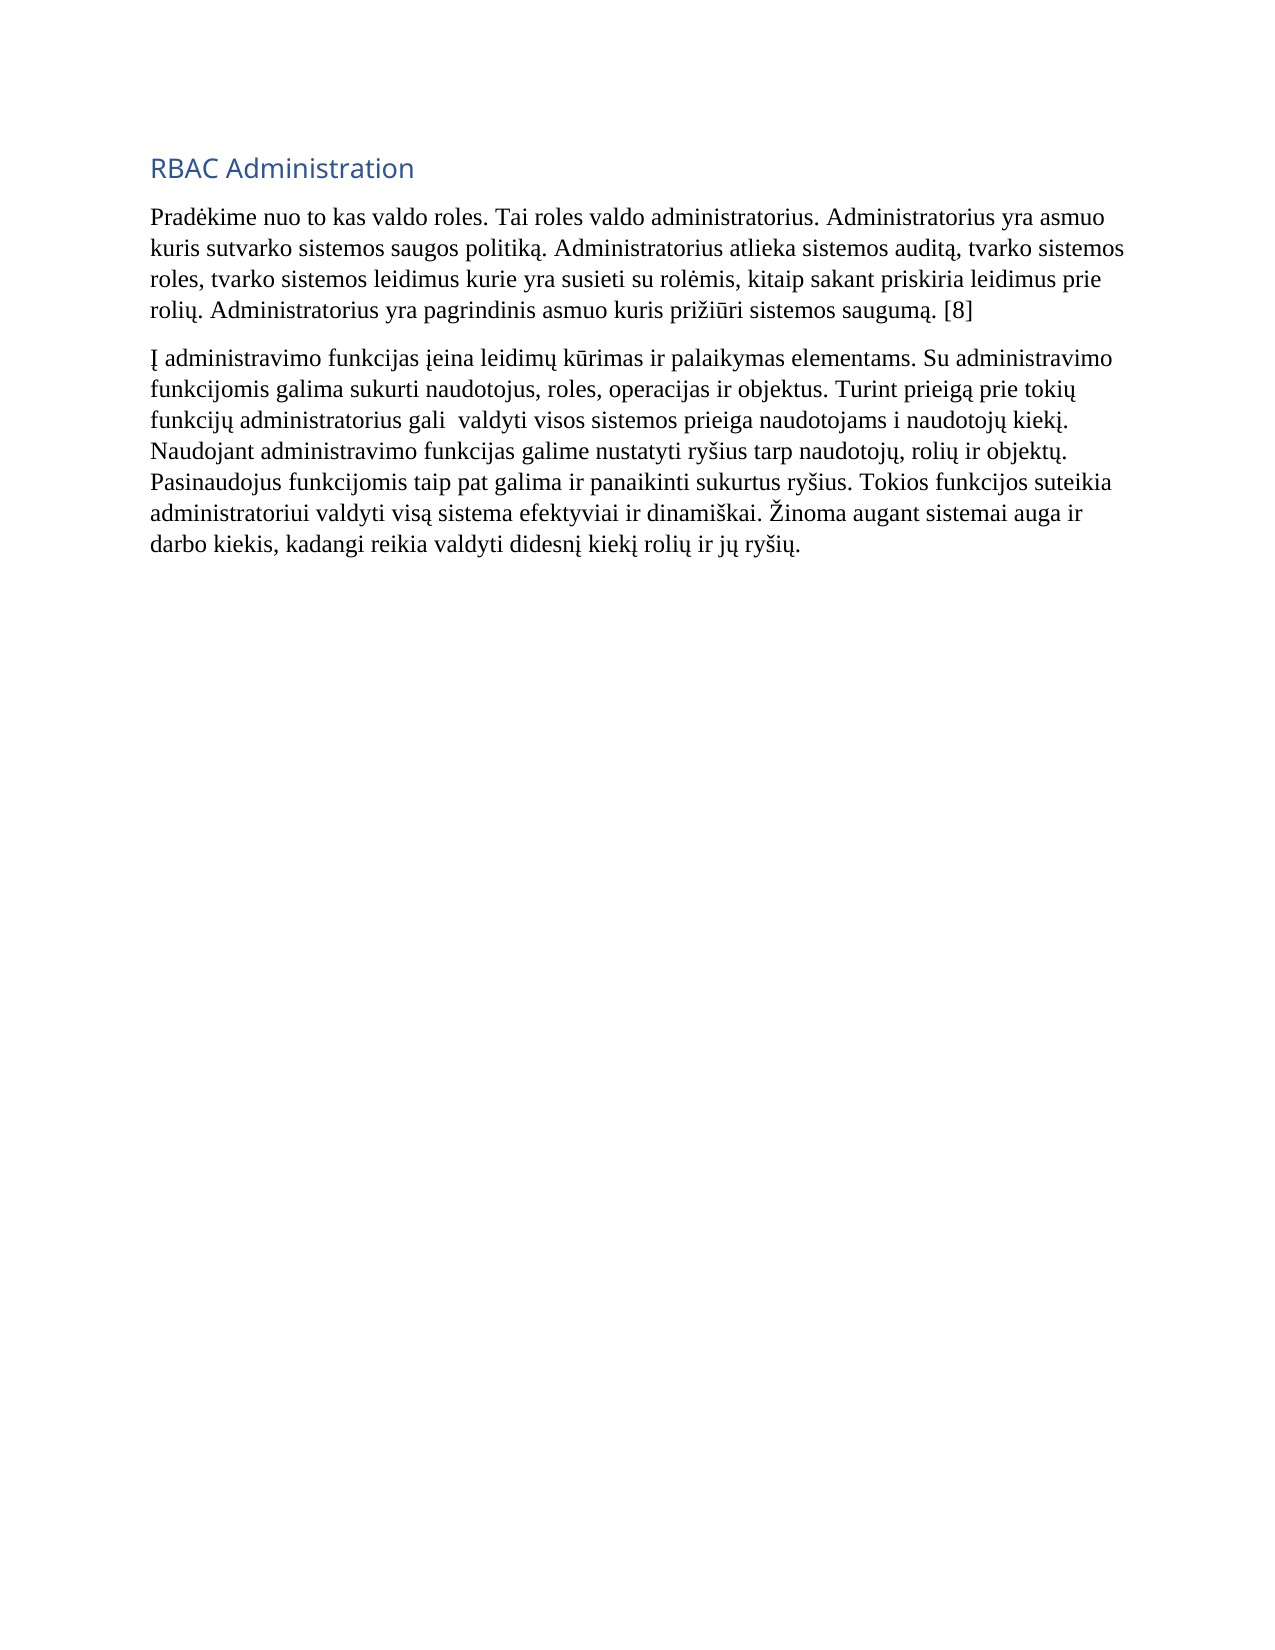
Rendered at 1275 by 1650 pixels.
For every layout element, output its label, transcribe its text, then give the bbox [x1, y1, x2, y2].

text Pradėkime nuo to kas valdo roles. Tai roles valdo administratorius. Administratorius yra asmuo kuris sutvarko sistemos saugos politiką. Administratorius atlieka sistemos auditą, tvarko sistemos roles, tvarko sistemos leidimus kurie yra susieti su rolėmis, kitaip sakant priskiria leidimus prie rolių. Administratorius yra pagrindinis asmuo kuris prižiūri sistemos saugumą. [8] [150, 202, 1125, 324]
subtitle RBAC Administration [150, 150, 1125, 187]
text Į administravimo funkcijas įeina leidimų kūrimas ir palaikymas elementams. Su administravimo funkcijomis galima sukurti naudotojus, roles, operacijas ir objektus. Turint prieigą prie tokių funkcijų administratorius gali valdyti visos sistemos prieiga naudotojams i naudotojų kiekį. Naudojant administravimo funkcijas galime nustatyti ryšius tarp naudotojų, rolių ir objektų. Pasinaudojus funkcijomis taip pat galima ir panaikinti sukurtus ryšius. Tokios funkcijos suteikia administratoriui valdyti visą sistema efektyviai ir dinamiškai. Žinoma augant sistemai auga ir darbo kiekis, kadangi reikia valdyti didesnį kiekį rolių ir jų ryšių. [150, 343, 1125, 558]
